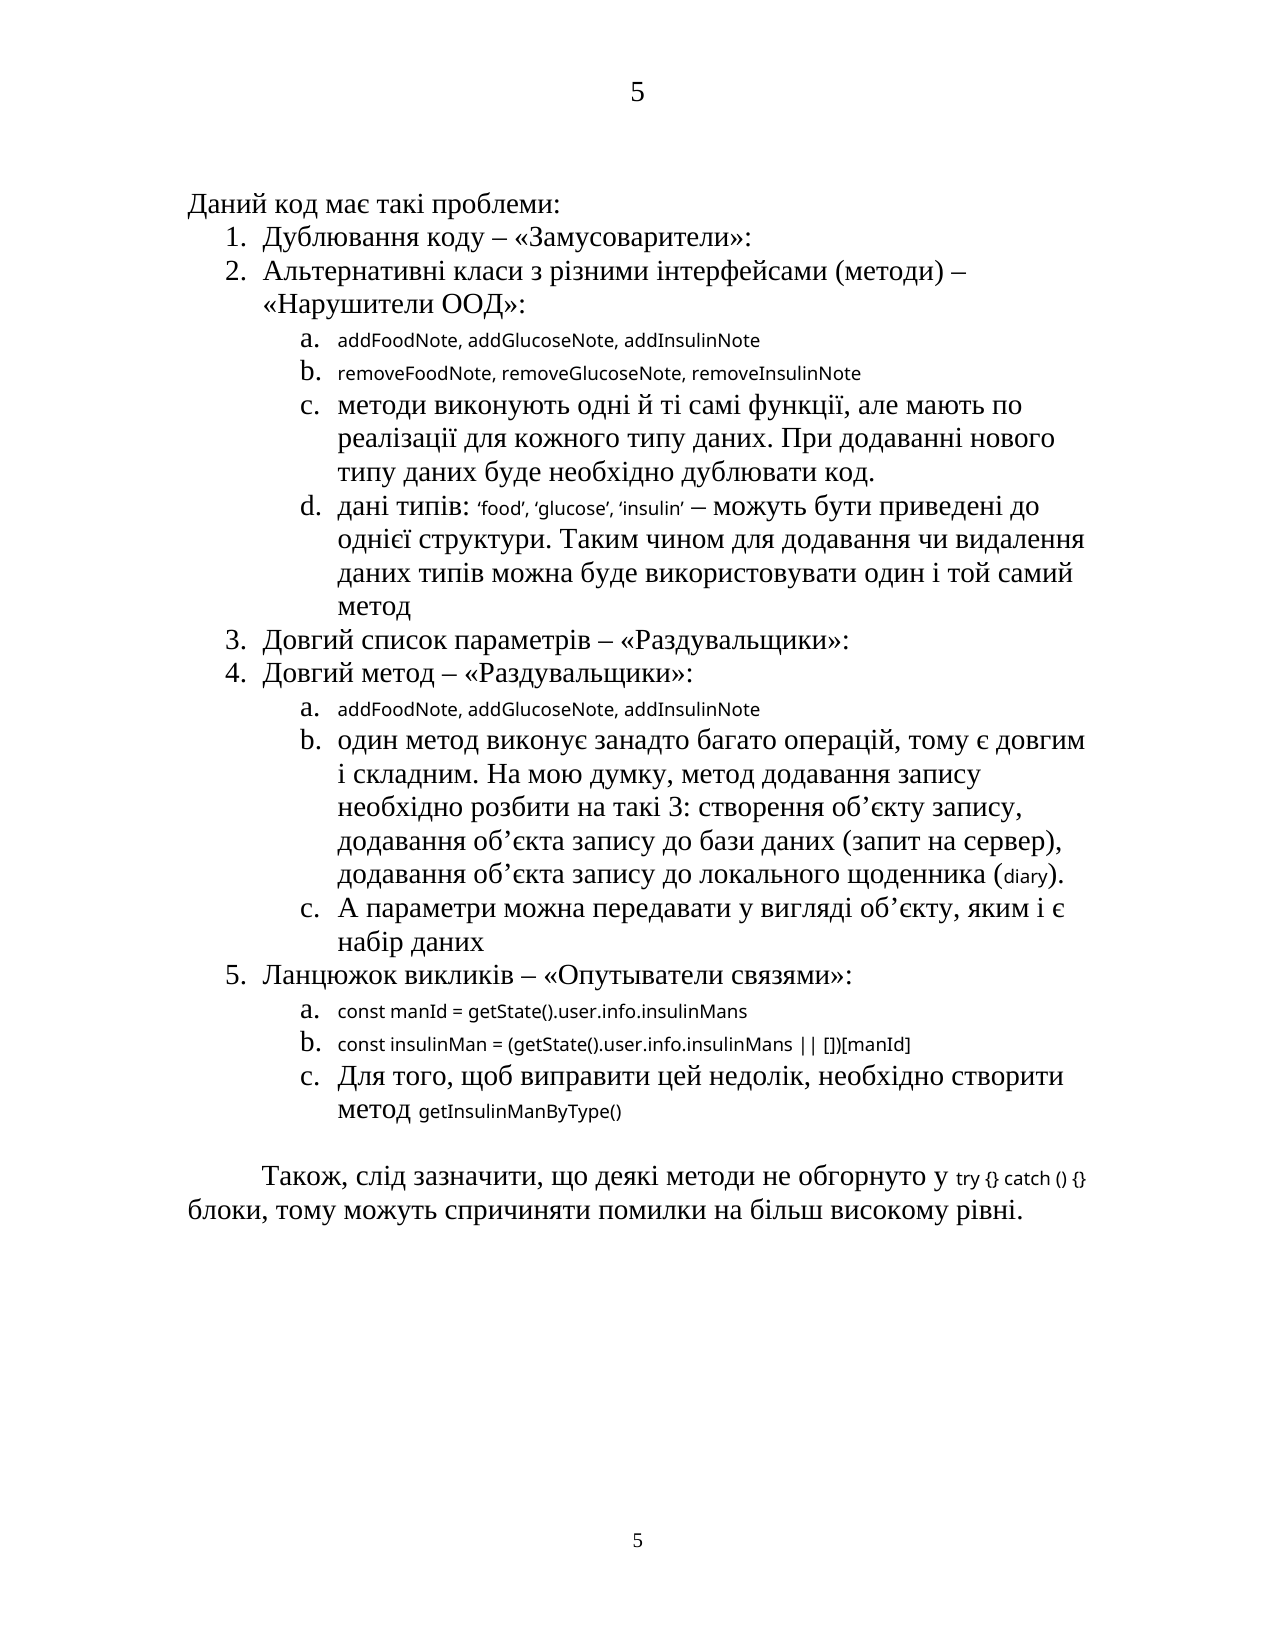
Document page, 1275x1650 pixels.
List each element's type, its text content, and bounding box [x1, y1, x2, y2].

list addFoodNote, addGlucoseNote, addInsulinNote [300, 320, 1087, 353]
list Дублювання коду – «Замусоварители»: [225, 219, 1087, 253]
list Альтернативні класи з різними інтерфейсами (методи) – «Нарушители ООД»: [225, 253, 1087, 320]
list методи виконують одні й ті самі функції, але мають по реалізації для кожного типу даних. При додаванні нового типу даних буде необхідно дублювати код. [300, 387, 1087, 488]
list А параметри можна передавати у вигляді об’єкту, яким і є набір даних [300, 890, 1087, 957]
list Ланцюжок викликів – «Опутыватели связями»: [225, 957, 1087, 991]
list Для того, щоб виправити цей недолік, необхідно створити метод getInsulinManByType() [300, 1058, 1087, 1125]
list removeFoodNote, removeGlucoseNote, removeInsulinNote [300, 353, 1087, 387]
list дані типів: ‘food’, ‘glucose’, ‘insulin’ – можуть бути приведені до однієї структури. Таким чином для додавання чи видалення даних типів можна буде використовувати один і той самий метод [300, 488, 1087, 622]
text Також, слід зазначити, що деякі методи не обгорнуто у try {} catch () {} блоки, тому можуть спричиняти помилки на більш високому рівні. [187, 1158, 1087, 1226]
list const manId = getState().user.info.insulinMans [300, 991, 1087, 1024]
text Даний код має такі проблеми: [187, 186, 1087, 219]
list Довгий список параметрів – «Раздувальщики»: [225, 622, 1087, 655]
list addFoodNote, addGlucoseNote, addInsulinNote [300, 689, 1087, 722]
list Довгий метод – «Раздувальщики»: [225, 655, 1087, 689]
list const insulinMan = (getState().user.info.insulinMans || [])[manId] [300, 1024, 1087, 1058]
list один метод виконує занадто багато операцій, тому є довгим і складним. На мою думку, метод додавання запису необхідно розбити на такі 3: створення об’єкту запису, додавання об’єкта запису до бази даних (запит на сервер), додавання об’єкта запису до локального щоденника (diary). [300, 722, 1087, 890]
